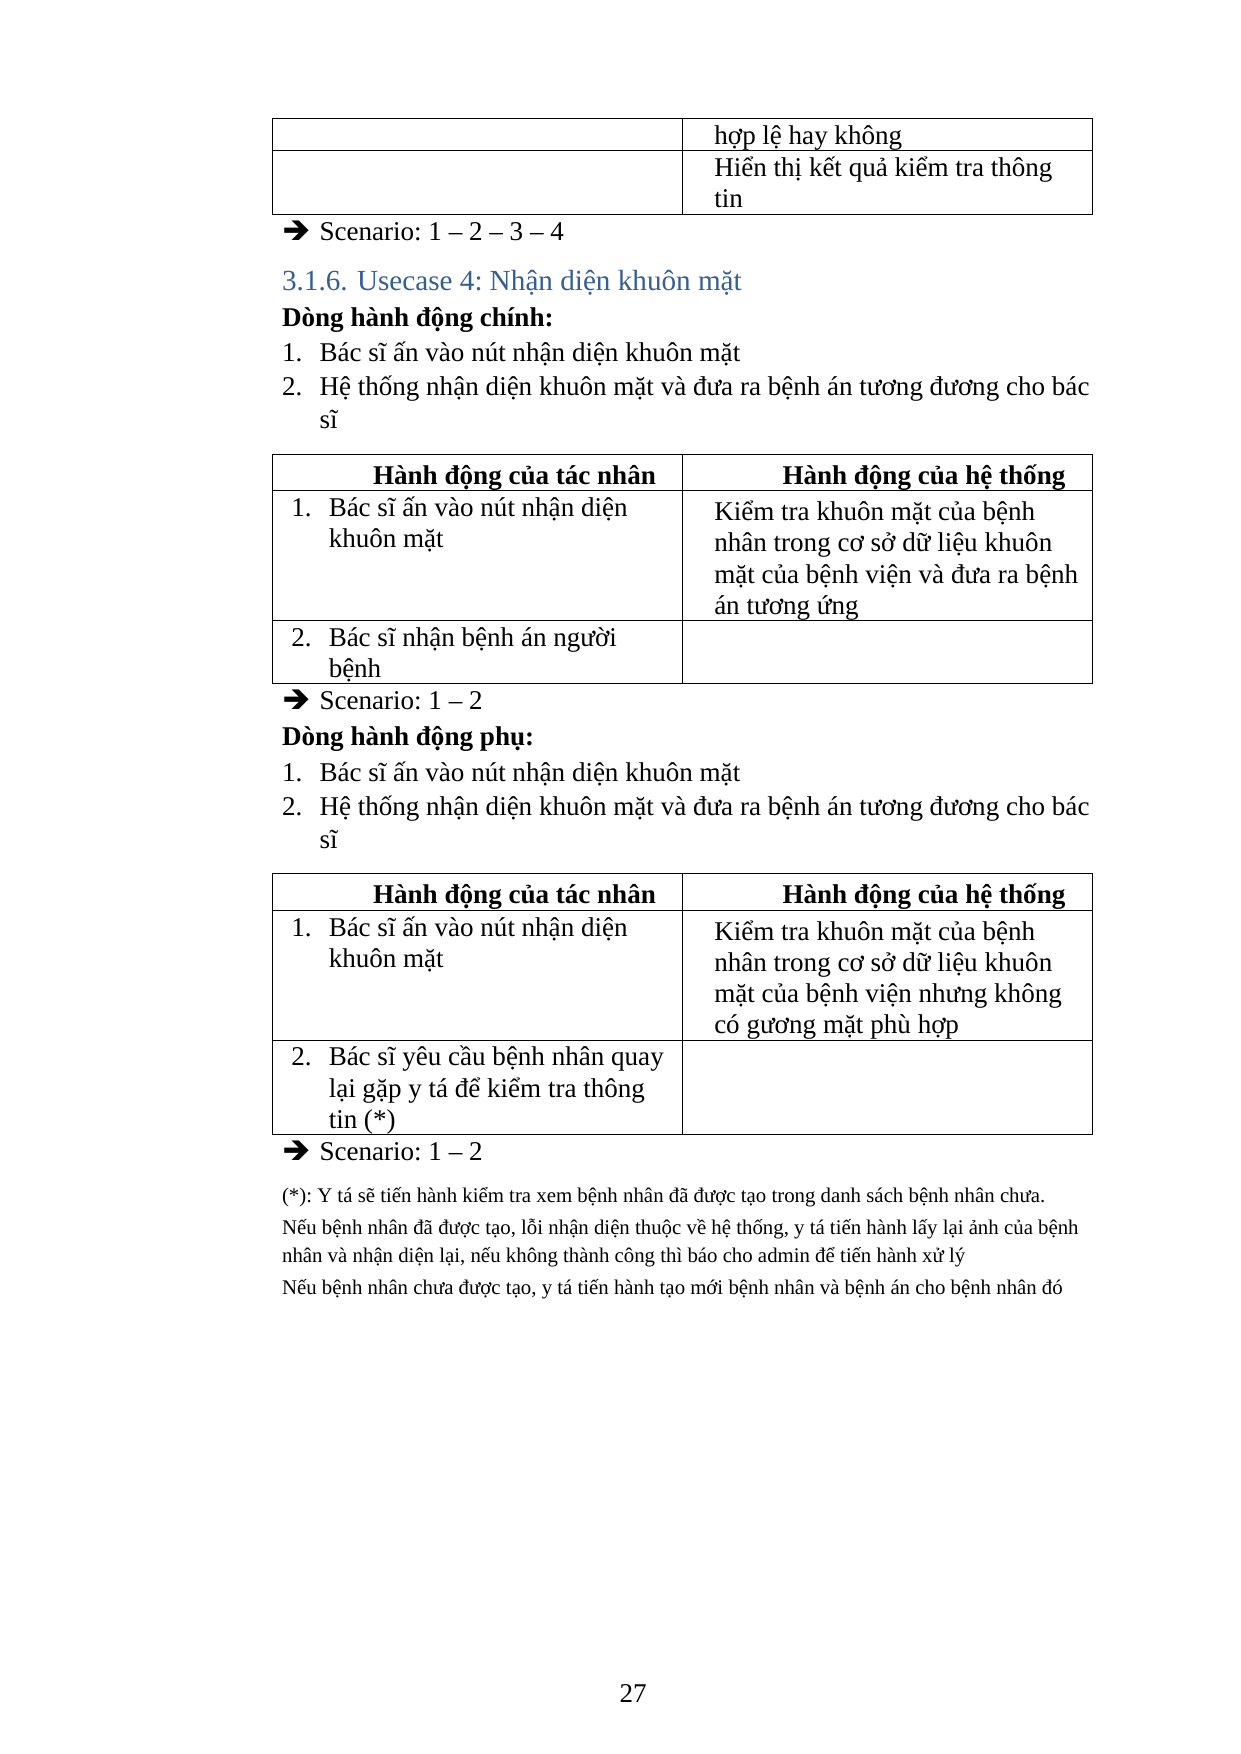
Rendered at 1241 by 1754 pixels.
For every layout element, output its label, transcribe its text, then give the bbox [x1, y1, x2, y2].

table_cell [683, 119, 1092, 150]
list Scenario: 1 – 2 – 3 – 4 [282, 215, 1092, 246]
table_header Hành động của tác nhân [273, 455, 682, 490]
list Dòng hành động phụ: [282, 720, 1092, 751]
table_cell Bác sĩ ấn vào nút nhận diện khuôn mặt [273, 911, 682, 1039]
table_cell [683, 621, 1092, 683]
list Bác sĩ ấn vào nút nhận diện khuôn mặt [282, 756, 1092, 787]
table_header Hành động của tác nhân [273, 874, 682, 910]
table_cell Bác sĩ nhận bệnh án người bệnh [273, 621, 682, 683]
table_header Hành động của hệ thống [683, 874, 1092, 910]
table_cell [683, 1041, 1092, 1134]
table_header Hành động của hệ thống [683, 455, 1092, 490]
table_cell [273, 151, 682, 214]
list Bác sĩ ấn vào nút nhận diện khuôn mặt [282, 337, 1092, 368]
list Scenario: 1 – 2 [282, 1135, 1092, 1166]
table_cell Bác sĩ ấn vào nút nhận diện khuôn mặt [273, 491, 682, 620]
text Nếu bệnh nhân chưa được tạo, y tá tiến hành tạo mới bệnh nhân và bệnh án cho bệnh nhân đó [282, 1274, 1092, 1299]
text (*): Y tá sẽ tiến hành kiểm tra xem bệnh nhân đã được tạo trong danh sách bệnh nhân chưa. [282, 1183, 1092, 1207]
table_cell Kiểm tra khuôn mặt của bệnh nhân trong cơ sở dữ liệu khuôn mặt của bệnh viện nhưng không có gương mặt phù hợp [683, 911, 1092, 1039]
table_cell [273, 119, 682, 150]
table_cell Hiển thị kết quả kiểm tra thông tin [683, 151, 1092, 214]
table_cell Kiểm tra khuôn mặt của bệnh nhân trong cơ sở dữ liệu khuôn mặt của bệnh viện và đưa ra bệnh án tương ứng [683, 491, 1092, 620]
subtitle Usecase 4: Nhận diện khuôn mặt [282, 263, 1092, 297]
list Dòng hành động chính: [282, 301, 1092, 332]
list Hệ thống nhận diện khuôn mặt và đưa ra bệnh án tương đương cho bác sĩ [282, 789, 1092, 854]
list Scenario: 1 – 2 [282, 684, 1092, 716]
table_cell Bác sĩ yêu cầu bệnh nhân quay lại gặp y tá để kiểm tra thông tin (*) [273, 1041, 682, 1134]
list Hệ thống nhận diện khuôn mặt và đưa ra bệnh án tương đương cho bác sĩ [282, 370, 1092, 435]
text Nếu bệnh nhân đã được tạo, lỗi nhận diện thuộc về hệ thống, y tá tiến hành lấy lại ảnh của bệnh nhân và nhận diện lại, nếu không thành công thì báo cho admin để tiến hành xử lý [282, 1215, 1092, 1267]
